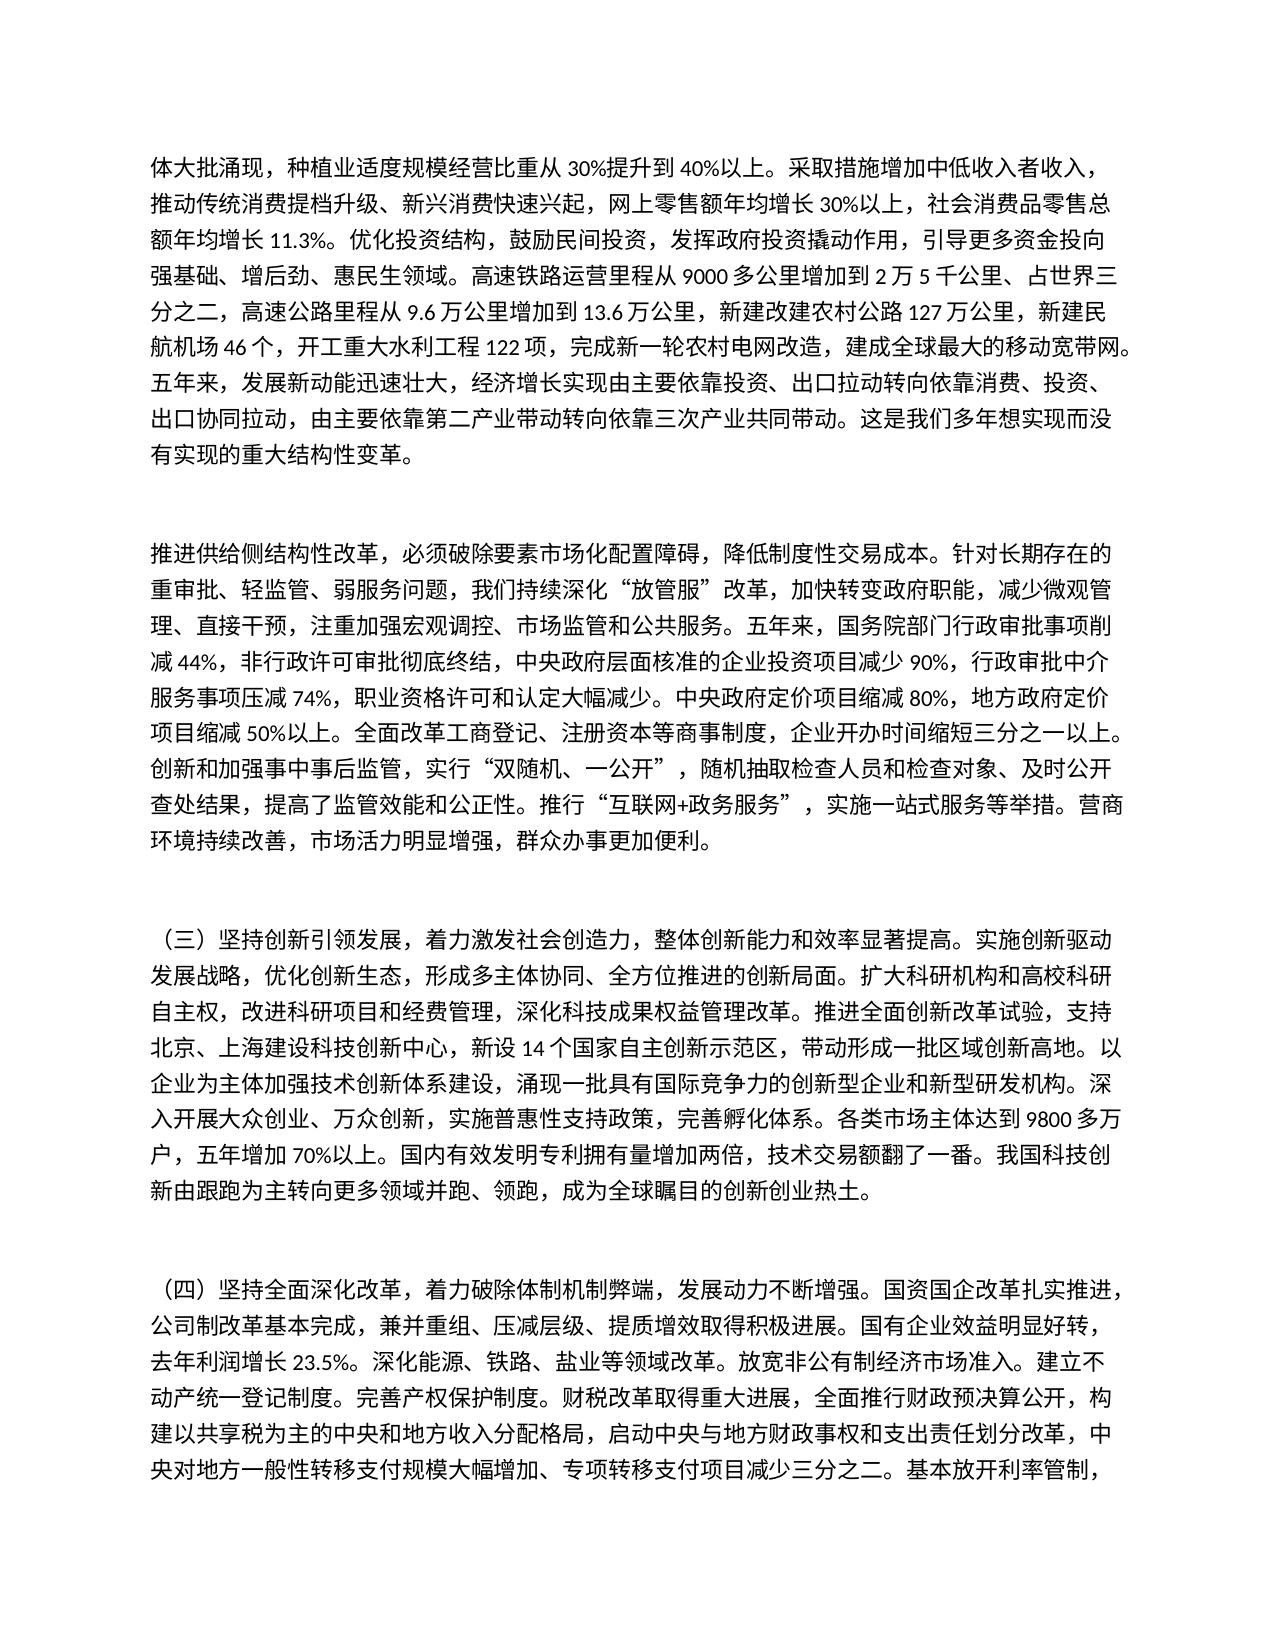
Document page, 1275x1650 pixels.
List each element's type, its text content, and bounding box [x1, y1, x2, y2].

text （三）坚持创新引领发展，着力激发社会创造力，整体创新能力和效率显著提高。实施创新驱动发展战略，优化创新生态，形成多主体协同、全方位推进的创新局面。扩大科研机构和高校科研自主权，改进科研项目和经费管理，深化科技成果权益管理改革。推进全面创新改革试验，支持北京、上海建设科技创新中心，新设14个国家自主创新示范区，带动形成一批区域创新高地。以企业为主体加强技术创新体系建设，涌现一批具有国际竞争力的创新型企业和新型研发机构。深入开展大众创业、万众创新，实施普惠性支持政策，完善孵化体系。各类市场主体达到9800多万户，五年增加70%以上。国内有效发明专利拥有量增加两倍，技术交易额翻了一番。我国科技创新由跟跑为主转向更多领域并跑、领跑，成为全球瞩目的创新创业热土。 [150, 922, 1125, 1206]
text 推进供给侧结构性改革，必须破除要素市场化配置障碍，降低制度性交易成本。针对长期存在的重审批、轻监管、弱服务问题，我们持续深化“放管服”改革，加快转变政府职能，减少微观管理、直接干预，注重加强宏观调控、市场监管和公共服务。五年来，国务院部门行政审批事项削减44%，非行政许可审批彻底终结，中央政府层面核准的企业投资项目减少90%，行政审批中介服务事项压减74%，职业资格许可和认定大幅减少。中央政府定价项目缩减80%，地方政府定价项目缩减50%以上。全面改革工商登记、注册资本等商事制度，企业开办时间缩短三分之一以上。创新和加强事中事后监管，实行“双随机、一公开”，随机抽取检查人员和检查对象、及时公开查处结果，提高了监管效能和公正性。推行“互联网+政务服务”，实施一站式服务等举措。营商环境持续改善，市场活力明显增强，群众办事更加便利。 [150, 536, 1125, 856]
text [150, 150, 1125, 470]
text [150, 1272, 1125, 1485]
